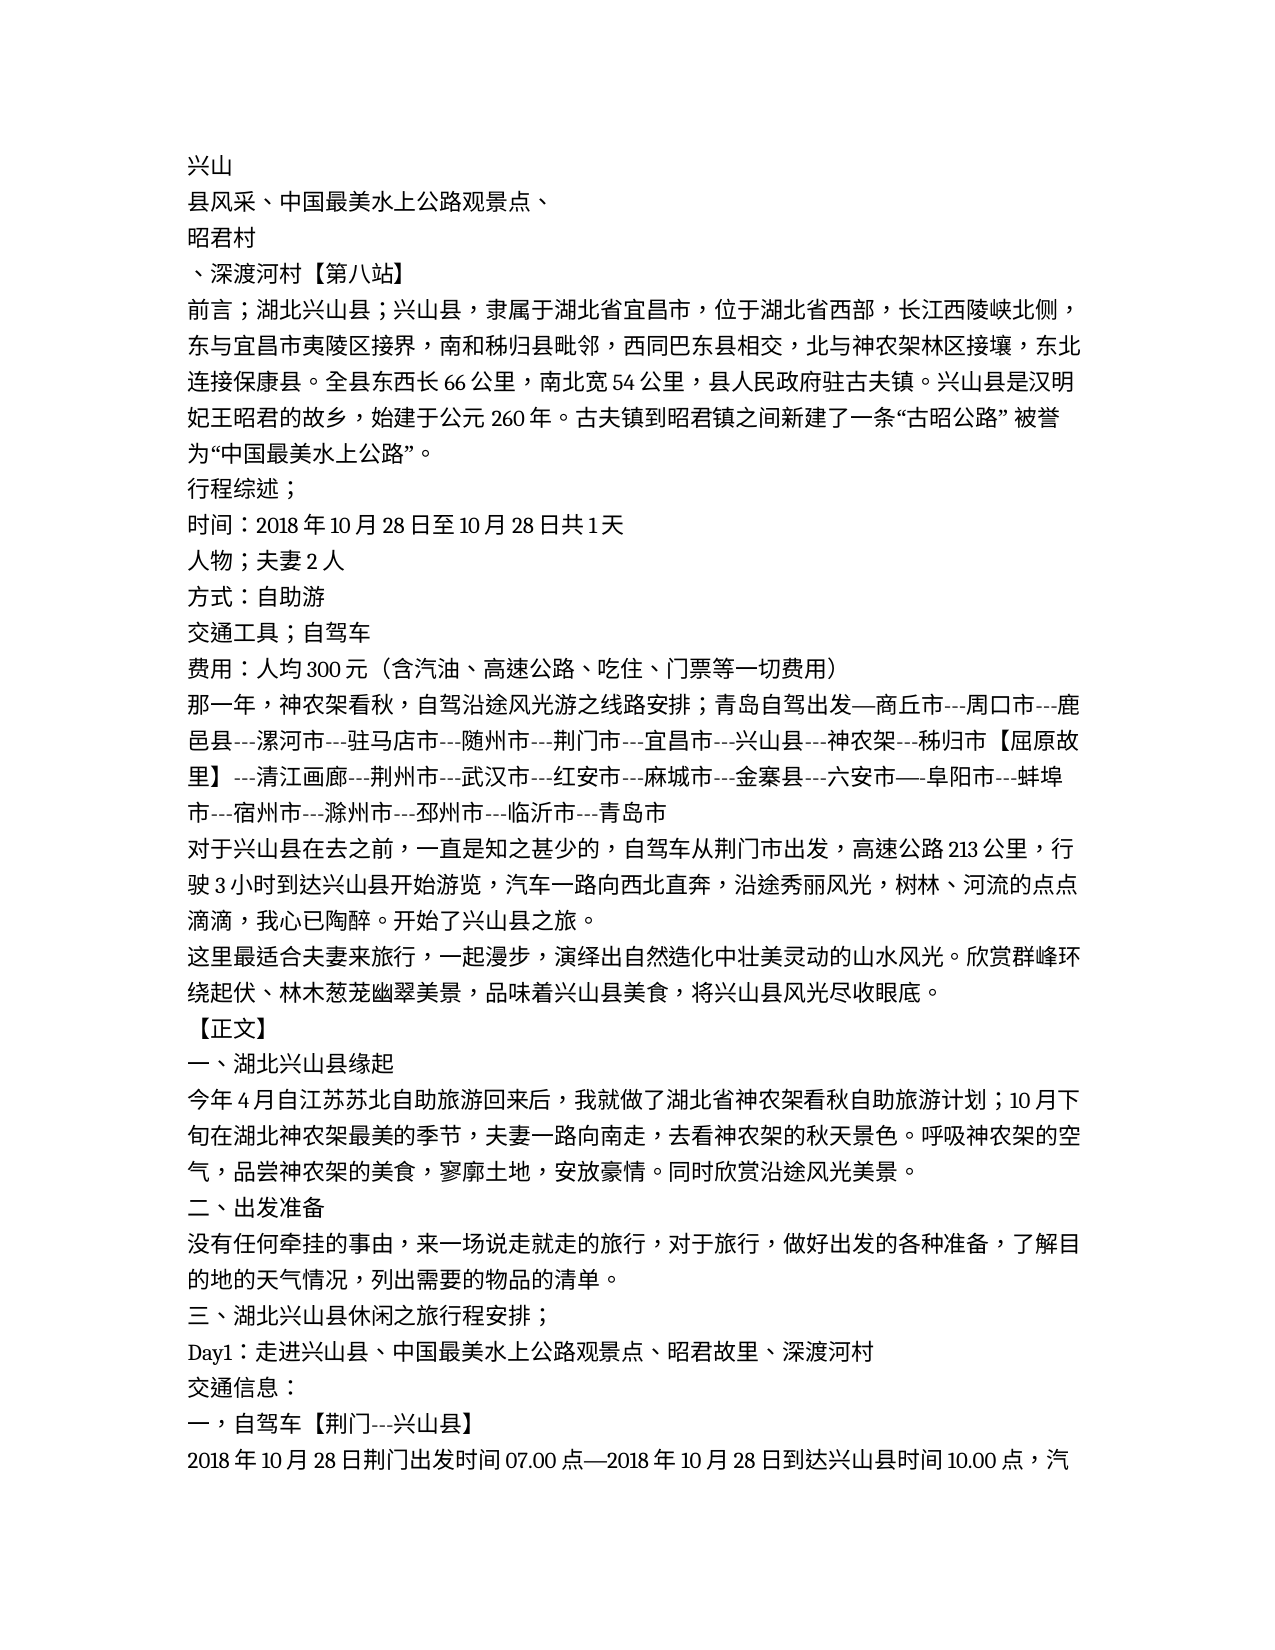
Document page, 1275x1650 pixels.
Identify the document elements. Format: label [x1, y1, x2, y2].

text [187, 150, 1087, 1475]
